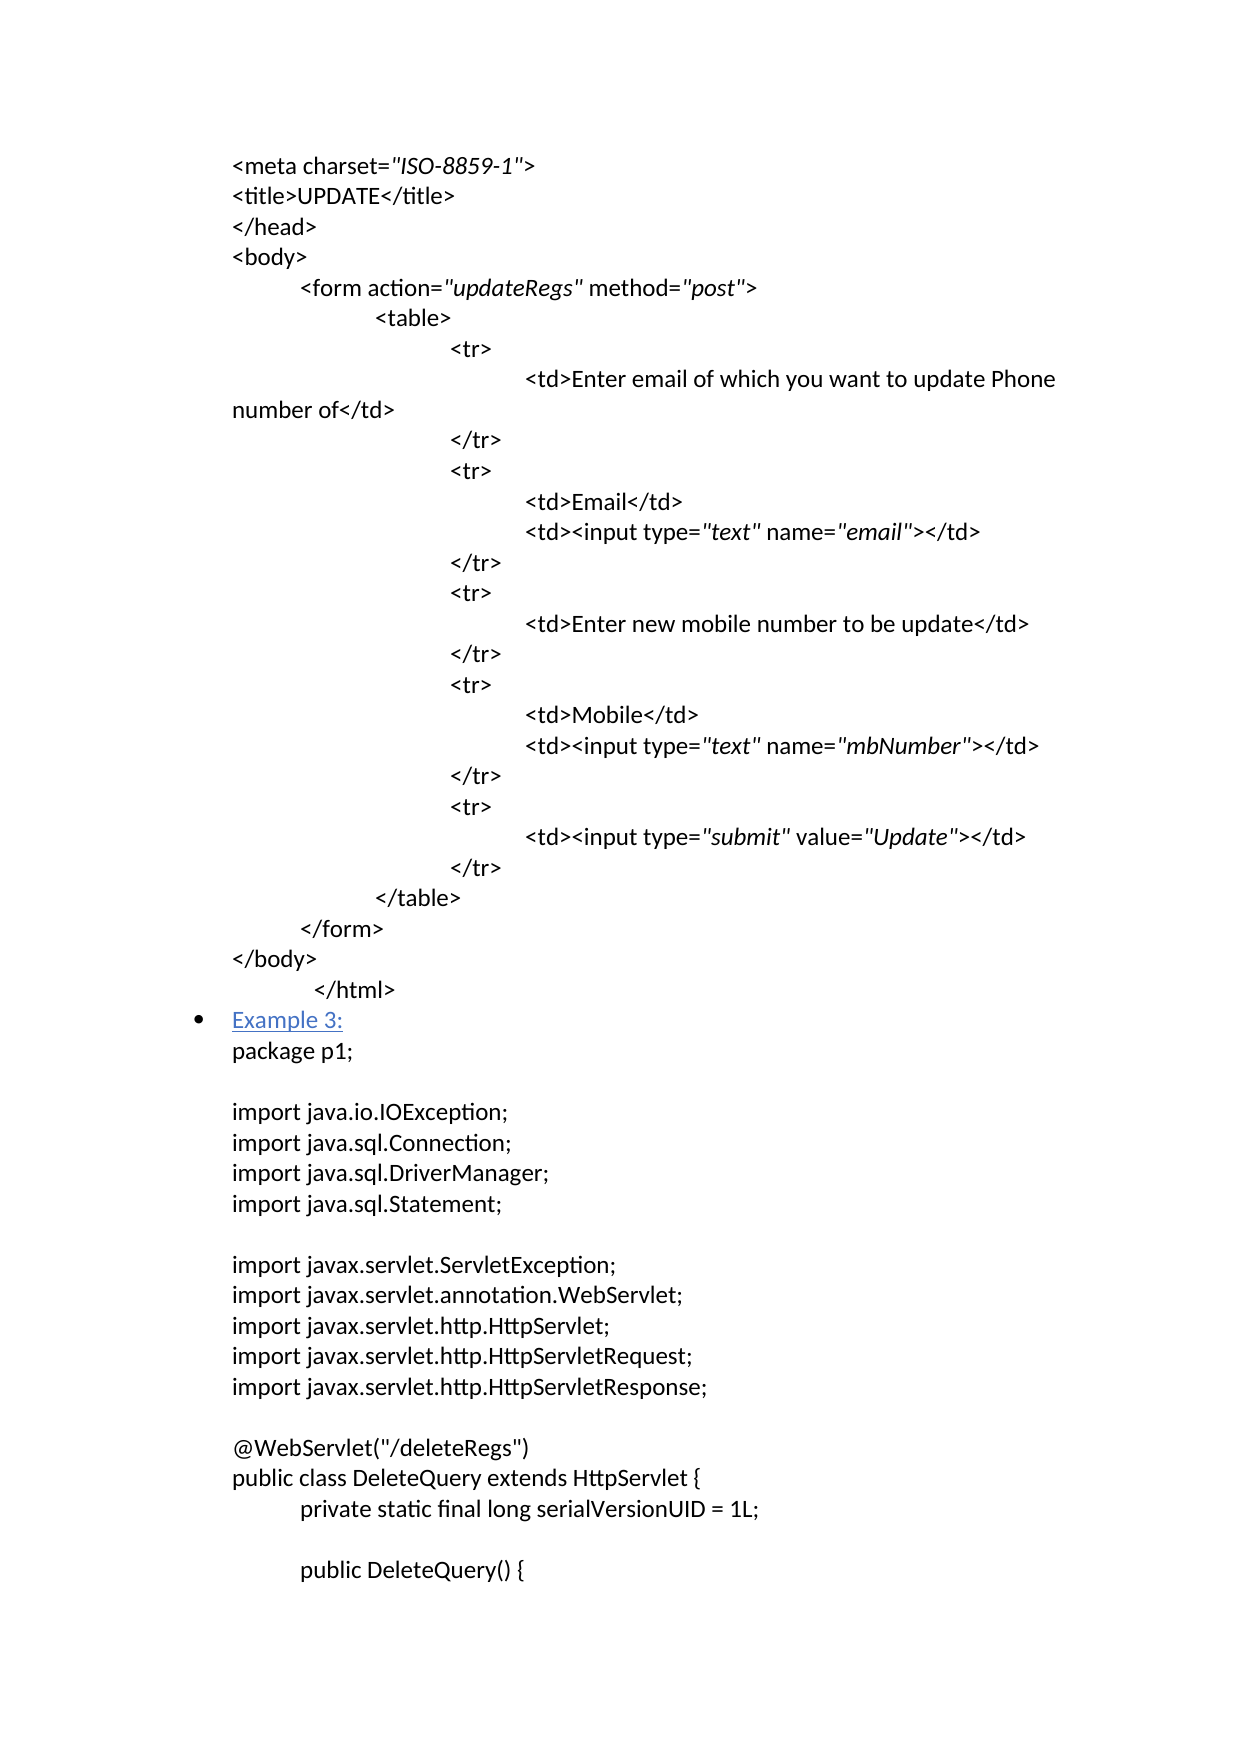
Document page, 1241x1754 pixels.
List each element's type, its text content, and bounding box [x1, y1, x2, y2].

text <td>Email</td> [232, 486, 1090, 516]
text <td>Mobile</td> [232, 699, 1090, 730]
list </html> [314, 974, 1090, 1004]
text </tr> [232, 425, 1090, 455]
text <title>UPDATE</title> [232, 181, 1090, 211]
list import javax.servlet.ServletException; [232, 1249, 1090, 1279]
text </table> [232, 882, 1090, 913]
text </head> [232, 211, 1090, 242]
list @WebServlet("/deleteRegs") [232, 1432, 1090, 1462]
list import java.sql.DriverManager; [232, 1157, 1090, 1188]
list import java.sql.Statement; [232, 1188, 1090, 1218]
text <form action="updateRegs" method="post"> [232, 272, 1090, 303]
list import javax.servlet.http.HttpServletResponse; [232, 1371, 1090, 1401]
text <td>Enter email of which you want to update Phone number of</td> [232, 364, 1090, 425]
text </form> [232, 913, 1090, 943]
text </body> [232, 943, 1090, 974]
list public class DeleteQuery extends HttpServlet { [232, 1462, 1090, 1493]
list public DeleteQuery() { [232, 1554, 1090, 1584]
text <tr> [232, 669, 1090, 699]
text <meta charset="ISO-8859-1"> [232, 150, 1090, 181]
text <body> [232, 242, 1090, 272]
list import javax.servlet.http.HttpServlet; [232, 1310, 1090, 1340]
text <tr> [232, 333, 1090, 364]
text </tr> [232, 760, 1090, 791]
text <td><input type="submit" value="Update"></td> [232, 821, 1090, 852]
text <tr> [232, 791, 1090, 821]
text </tr> [232, 852, 1090, 882]
list import javax.servlet.http.HttpServletRequest; [232, 1340, 1090, 1371]
text <tr> [232, 455, 1090, 486]
list Example 3: [194, 1004, 1090, 1035]
text <table> [232, 303, 1090, 333]
list import java.sql.Connection; [232, 1127, 1090, 1157]
text </tr> [232, 547, 1090, 577]
text <td><input type="text" name="mbNumber"></td> [232, 730, 1090, 760]
text </tr> [232, 638, 1090, 669]
list import javax.servlet.annotation.WebServlet; [232, 1279, 1090, 1310]
list private static final long serialVersionUID = 1L; [232, 1493, 1090, 1523]
list package p1; [232, 1035, 1090, 1066]
text <tr> [232, 577, 1090, 608]
list import java.io.IOException; [232, 1096, 1090, 1127]
text <td><input type="text" name="email"></td> [232, 516, 1090, 547]
text <td>Enter new mobile number to be update</td> [232, 608, 1090, 638]
